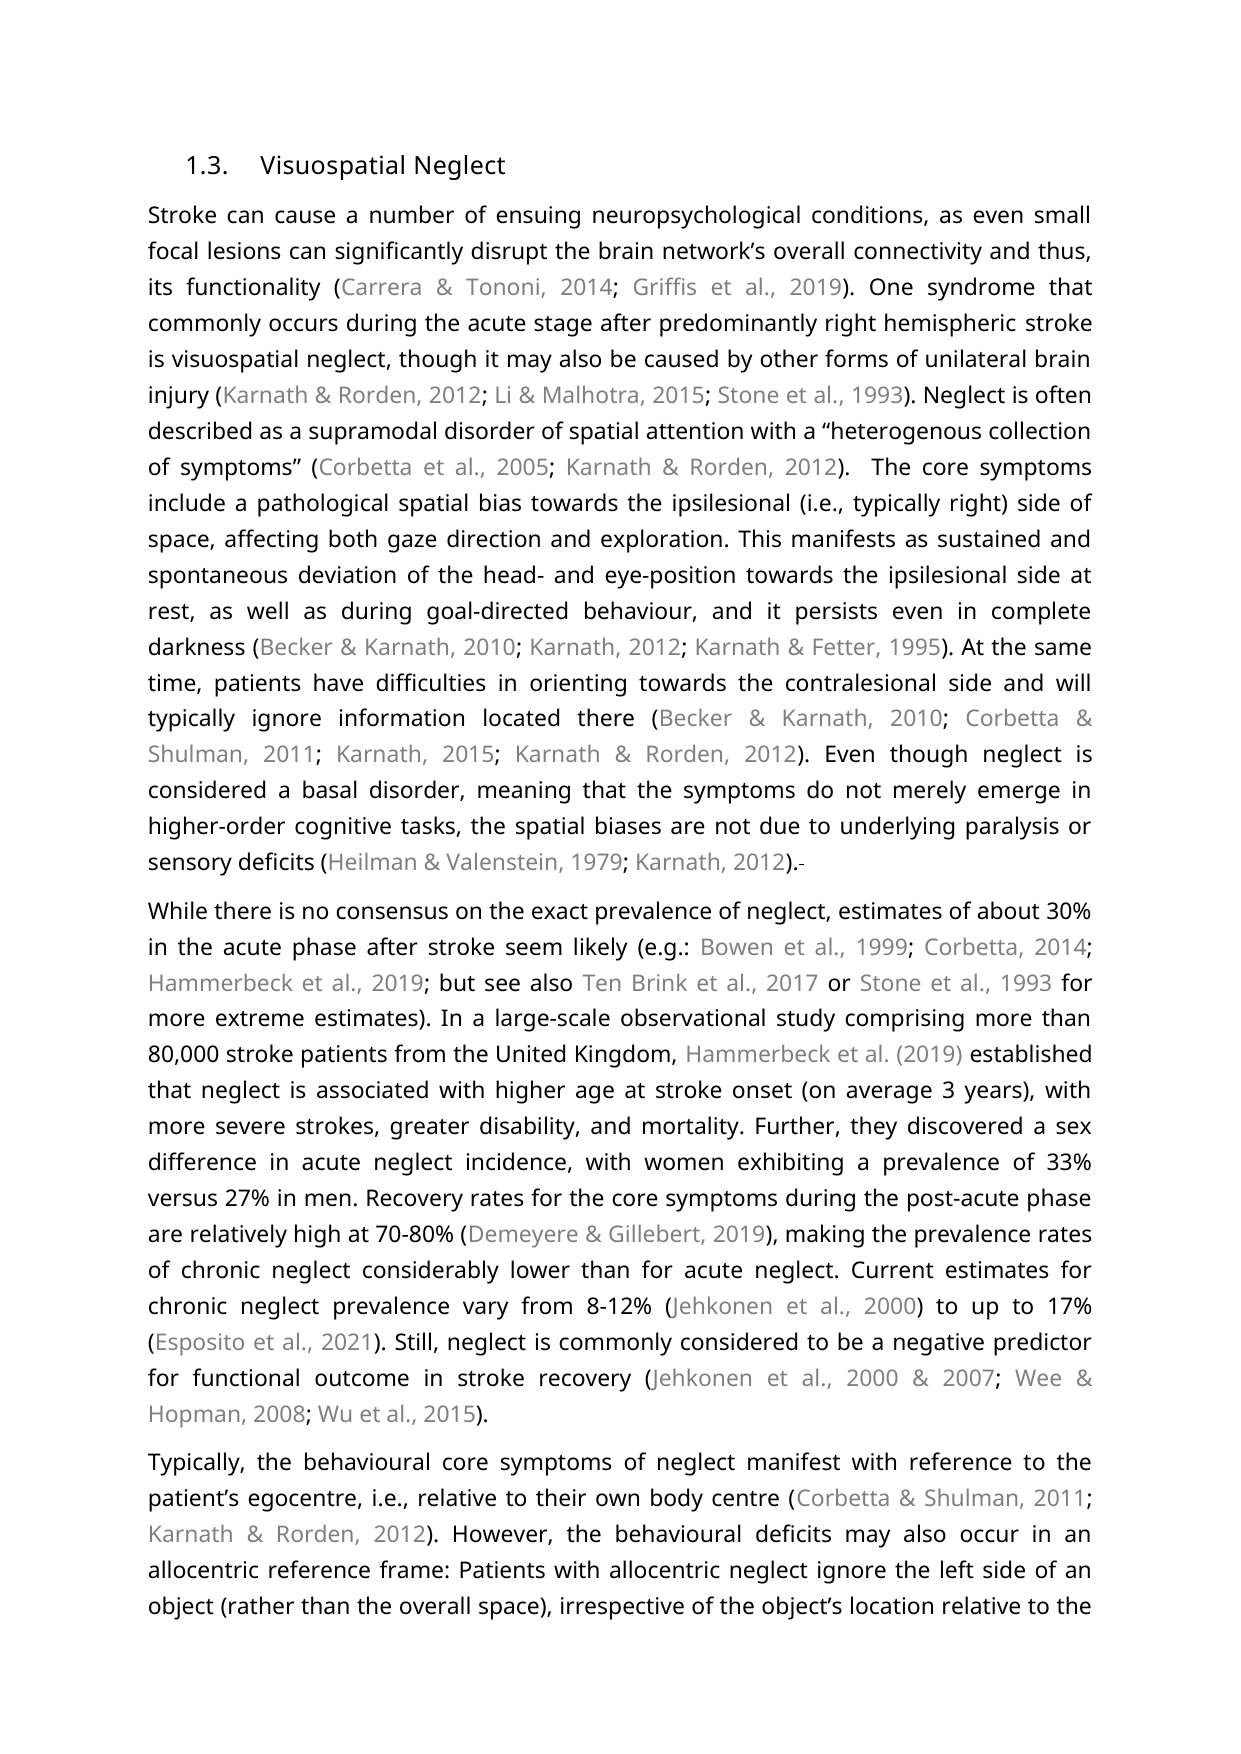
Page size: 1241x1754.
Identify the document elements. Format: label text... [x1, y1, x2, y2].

list Visuospatial Neglect [185, 148, 1093, 182]
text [148, 1446, 1093, 1621]
text While there is no consensus on the exact prevalence of neglect, estimates of about 30% in the acute phase after stroke seem likely (e.g.: Bowen et al., 1999; Corbetta, 2014; Hammerbeck et al., 2019; but see also Ten Brink et al., 2017 or Stone et al., 1993 for more extreme estimates). In a large-scale observational study comprising more than 80,000 stroke patients from the United Kingdom, Hammerbeck et al. (2019) established that neglect is associated with higher age at stroke onset (on average 3 years), with more severe strokes, greater disability, and mortality. Further, they discovered a sex difference in acute neglect incidence, with women exhibiting a prevalence of 33% versus 27% in men. Recovery rates for the core symptoms during the post-acute phase are relatively high at 70-80% (Demeyere & Gillebert, 2019), making the prevalence rates of chronic neglect considerably lower than for acute neglect. Current estimates for chronic neglect prevalence vary from 8-12% (Jehkonen et al., 2000) to up to 17% (Esposito et al., 2021). Still, neglect is commonly considered to be a negative predictor for functional outcome in stroke recovery (Jehkonen et al., 2000 & 2007; Wee & Hopman, 2008; Wu et al., 2015). [148, 894, 1093, 1429]
text Stroke can cause a number of ensuing neuropsychological conditions, as even small focal lesions can significantly disrupt the brain network’s overall connectivity and thus, its functionality (Carrera & Tononi, 2014; Griffis et al., 2019). One syndrome that commonly occurs during the acute stage after predominantly right hemispheric stroke is visuospatial neglect, though it may also be caused by other forms of unilateral brain injury (Karnath & Rorden, 2012; Li & Malhotra, 2015; Stone et al., 1993). Neglect is often described as a supramodal disorder of spatial attention with a “heterogenous collection of symptoms” (Corbetta et al., 2005; Karnath & Rorden, 2012). The core symptoms include a pathological spatial bias towards the ipsilesional (i.e., typically right) side of space, affecting both gaze direction and exploration. This manifests as sustained and spontaneous deviation of the head- and eye-position towards the ipsilesional side at rest, as well as during goal-directed behaviour, and it persists even in complete darkness (Becker & Karnath, 2010; Karnath, 2012; Karnath & Fetter, 1995). At the same time, patients have difficulties in orienting towards the contralesional side and will typically ignore information located there (Becker & Karnath, 2010; Corbetta & Shulman, 2011; Karnath, 2015; Karnath & Rorden, 2012). Even though neglect is considered a basal disorder, meaning that the symptoms do not merely emerge in higher-order cognitive tasks, the spatial biases are not due to underlying paralysis or sensory deficits (Heilman & Valenstein, 1979; Karnath, 2012). [148, 199, 1093, 877]
